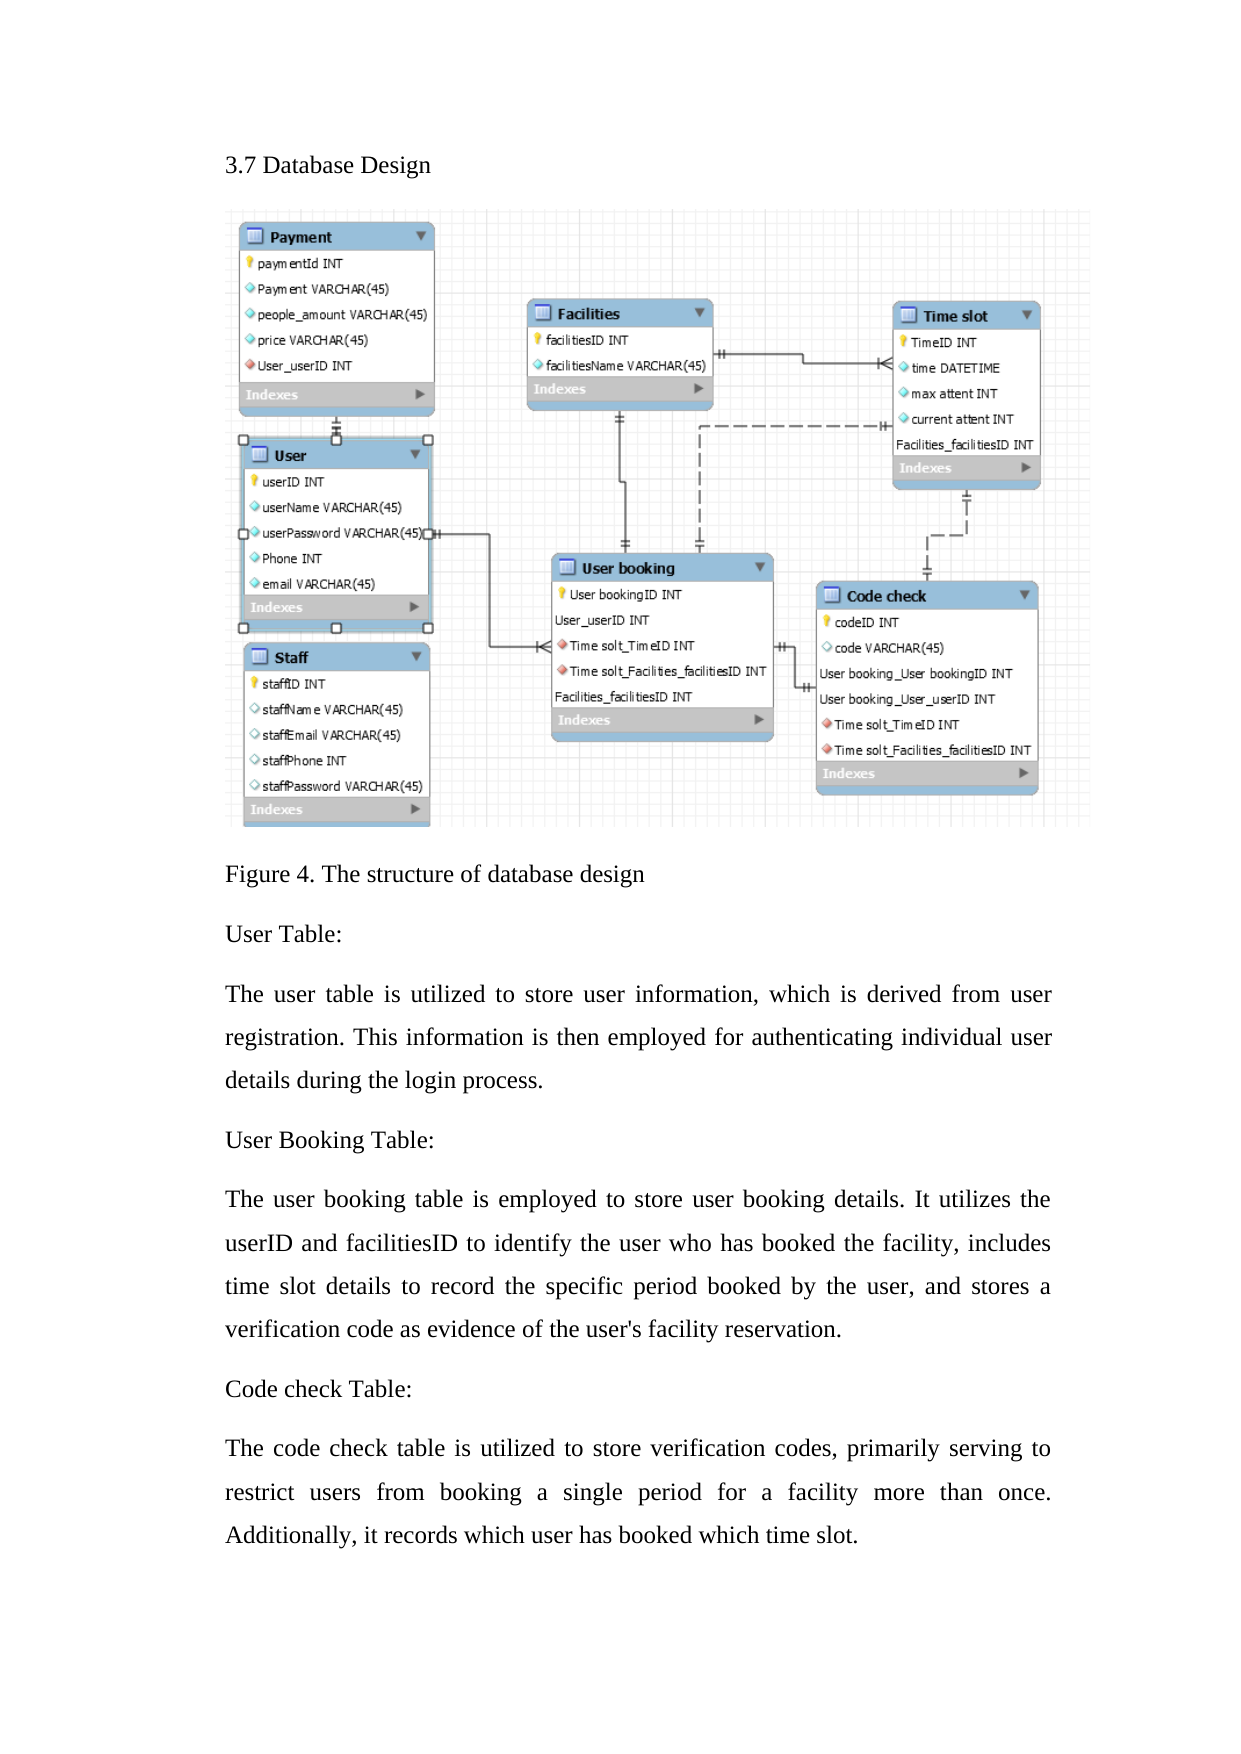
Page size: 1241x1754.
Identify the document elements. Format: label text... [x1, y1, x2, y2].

text The code check table is utilized to store verification codes, primarily serving to restrict users from booking a single period for a facility more than once. Additionally, it records which user has booked which time slot. [225, 1433, 1053, 1548]
text User Table: [225, 919, 1053, 948]
text Code check Table: [225, 1374, 1053, 1402]
text Figure 4. The structure of database design [225, 859, 1053, 888]
picture [225, 209, 1091, 827]
text User Booking Table: [225, 1125, 1053, 1153]
list Database Design [225, 150, 1053, 179]
text The user table is utilized to store user information, which is derived from user registration. This information is then employed for authenticating individual user details during the login process. [225, 979, 1053, 1094]
text The user booking table is employed to store user booking details. It utilizes the userID and facilitiesID to identify the user who has booked the facility, includes time slot details to record the specific period booked by the user, and stores a verification code as evidence of the user's facility reservation. [225, 1184, 1053, 1343]
